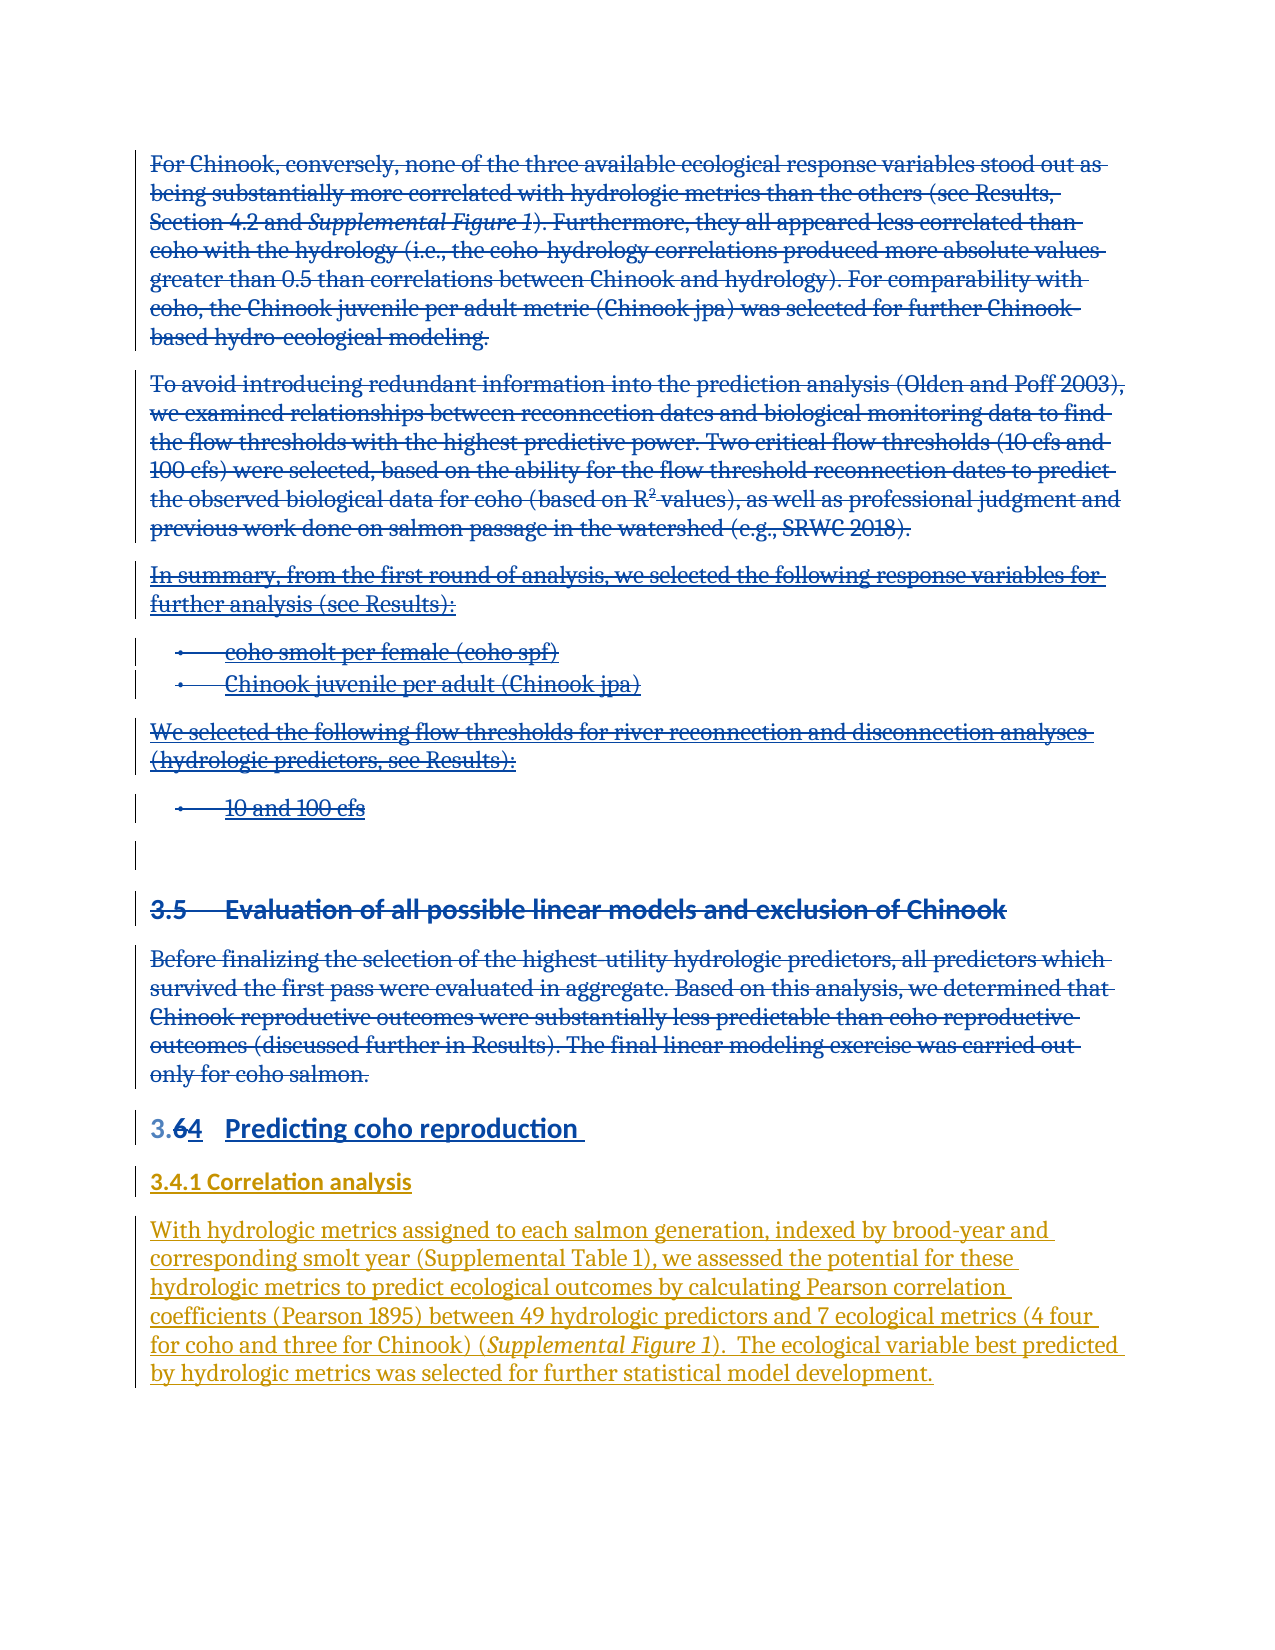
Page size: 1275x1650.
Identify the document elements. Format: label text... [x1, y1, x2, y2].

subtitle 3. [150, 1110, 1125, 1145]
